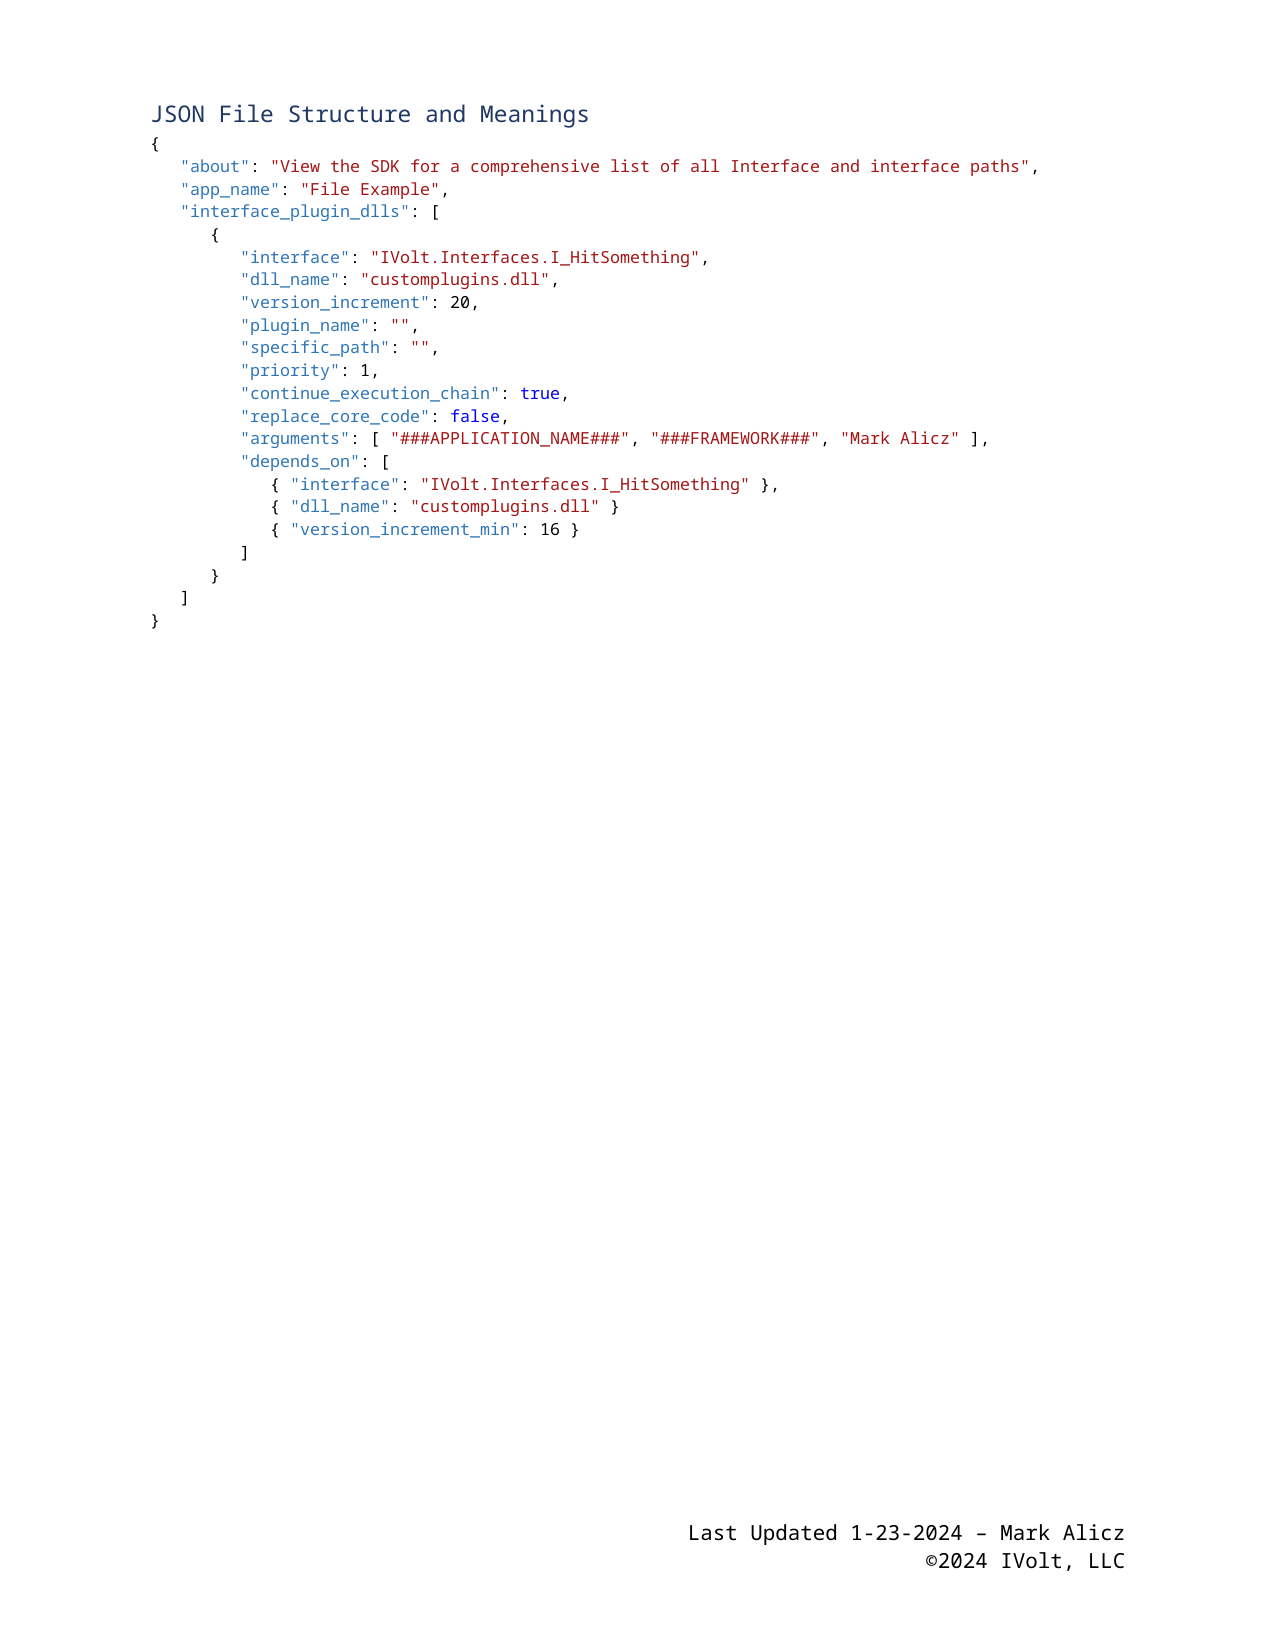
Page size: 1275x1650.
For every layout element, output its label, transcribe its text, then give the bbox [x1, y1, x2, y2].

text { [150, 222, 1125, 245]
text "interface": "IVolt.Interfaces.I_HitSomething", [150, 245, 1125, 268]
text ] [150, 540, 1125, 563]
text { "dll_name": "customplugins.dll" } [150, 495, 1125, 518]
text "about": "View the SDK for a comprehensive list of all Interface and interface paths", [150, 154, 1125, 177]
text "interface_plugin_dlls": [ [150, 200, 1125, 222]
text "app_name": "File Example", [150, 177, 1125, 200]
text ] [150, 586, 1125, 608]
text { [150, 132, 1125, 154]
text } [150, 608, 1125, 631]
text } [150, 563, 1125, 586]
text "priority": 1, [150, 359, 1125, 381]
text "replace_core_code": false, [150, 404, 1125, 427]
text "depends_on": [ [150, 449, 1125, 472]
text "version_increment": 20, [150, 291, 1125, 313]
text "specific_path": "", [150, 336, 1125, 359]
text "arguments": [ "###APPLICATION_NAME###", "###FRAMEWORK###", "Mark Alicz" ], [150, 427, 1125, 449]
text "dll_name": "customplugins.dll", [150, 268, 1125, 291]
text "continue_execution_chain": true, [150, 381, 1125, 404]
text { "interface": "IVolt.Interfaces.I_HitSomething" }, [150, 472, 1125, 495]
text "plugin_name": "", [150, 313, 1125, 336]
subtitle JSON File Structure and Meanings [150, 98, 1125, 129]
text { "version_increment_min": 16 } [150, 518, 1125, 540]
